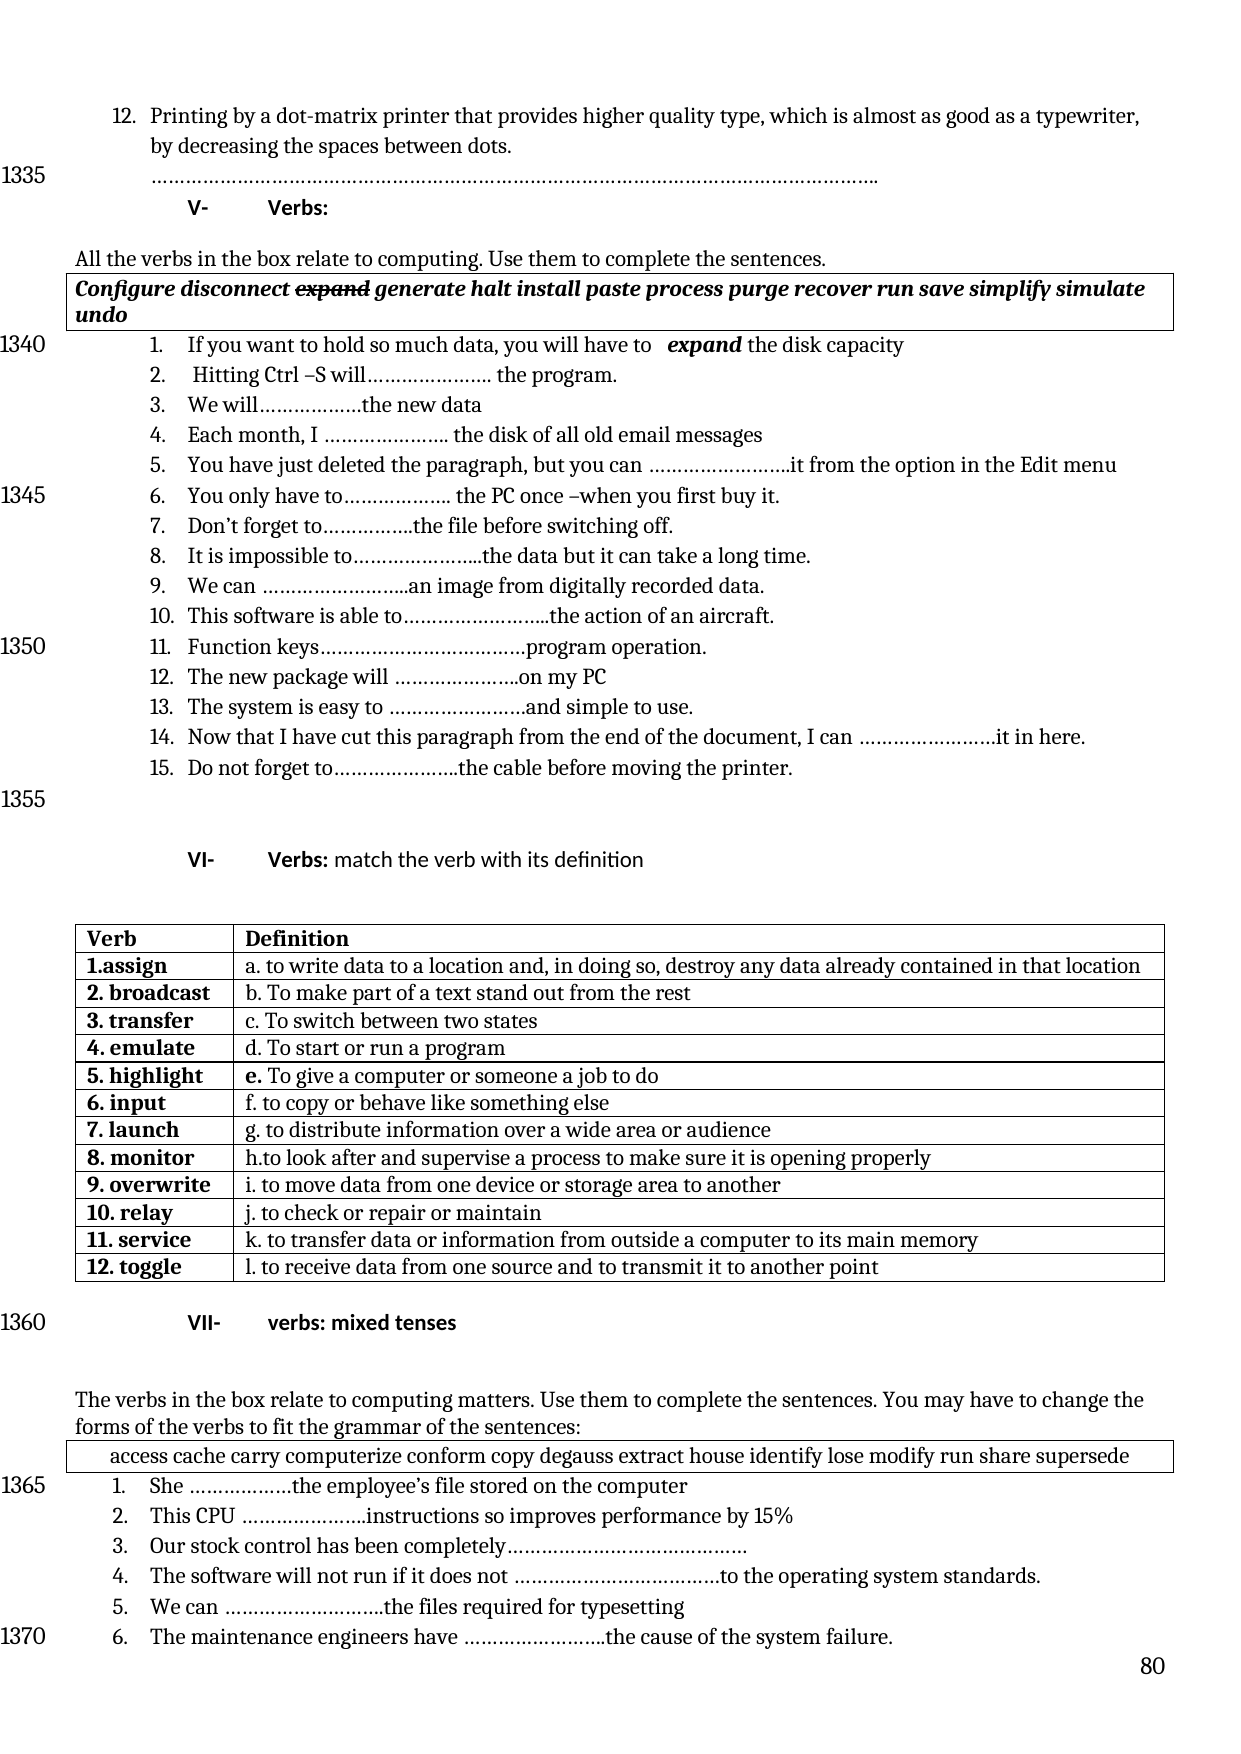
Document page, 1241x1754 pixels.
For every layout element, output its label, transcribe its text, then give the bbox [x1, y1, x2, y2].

list The new package will ………………….on my PC [150, 664, 1165, 690]
table_cell d. To start or run a program [234, 1035, 1164, 1061]
text access cache carry computerize conform copy degauss extract house identify lose modify run share supersede [67, 1441, 1173, 1472]
table_cell 5. highlight [76, 1063, 233, 1089]
table_cell f. to copy or behave like something else [234, 1090, 1164, 1116]
list The software will not run if it does not ………………………………to the operating system standards. [112, 1563, 1165, 1589]
list Verbs: [187, 193, 1165, 221]
list Our stock control has been completely…………………………………… [112, 1533, 1165, 1559]
list Function keys………………………………program operation. [150, 633, 1165, 660]
table_cell 1.assign [76, 953, 233, 979]
table_cell g. to distribute information over a wide area or audience [234, 1117, 1164, 1143]
list We can ……………………….the files required for typesetting [112, 1593, 1165, 1620]
list The maintenance engineers have …………………….the cause of the system failure. [112, 1624, 1165, 1650]
table_cell b. To make part of a text stand out from the rest [234, 980, 1164, 1007]
table_cell l. to receive data from one source and to transmit it to another point [234, 1254, 1164, 1281]
table_cell a. to write data to a location and, in doing so, destroy any data already contained in that location [234, 953, 1164, 979]
list This software is able to……………………..the action of an aircraft. [150, 603, 1165, 630]
list If you want to hold so much data, you will have to expand the disk capacity [150, 331, 1165, 358]
table_header Verb [76, 925, 233, 952]
table_cell 10. relay [76, 1199, 233, 1226]
text Configure disconnect expand generate halt install paste process purge recover run save simplify simulate undo [67, 274, 1173, 330]
list You only have to………………. the PC once –when you first buy it. [150, 482, 1165, 509]
table_cell 12. toggle [76, 1254, 233, 1281]
list It is impossible to…………………..the data but it can take a long time. [150, 543, 1165, 569]
list Each month, I …………………. the disk of all old email messages [150, 422, 1165, 448]
table_cell i. to move data from one device or storage area to another [234, 1172, 1164, 1198]
list The system is easy to ……………………and simple to use. [150, 694, 1165, 720]
table_cell 8. monitor [76, 1145, 233, 1171]
list This CPU ………………….instructions so improves performance by 15% [112, 1503, 1165, 1529]
text All the verbs in the box relate to computing. Use them to complete the sentences. [75, 246, 1165, 272]
table_cell 4. emulate [76, 1035, 233, 1061]
list She ………………the employee’s file stored on the computer [112, 1473, 1165, 1499]
table_cell 3. transfer [76, 1008, 233, 1034]
list Now that I have cut this paragraph from the end of the document, I can ……………………it in here. [150, 724, 1165, 751]
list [150, 163, 1165, 189]
table_cell h.to look after and supervise a process to make sure it is opening properly [234, 1145, 1164, 1171]
table_cell j. to check or repair or maintain [234, 1199, 1164, 1226]
table_header Definition [234, 925, 1164, 952]
list Verbs: match the verb with its definition [187, 845, 1165, 873]
list You have just deleted the paragraph, but you can …………………….it from the option in the Edit menu [150, 452, 1165, 479]
text The verbs in the box relate to computing matters. Use them to complete the sentences. You may have to change the forms of the verbs to fit the grammar of the sentences: [75, 1387, 1165, 1440]
table_cell 2. broadcast [76, 980, 233, 1007]
list Printing by a dot-matrix printer that provides higher quality type, which is almost as good as a typewriter, by decreasing the spaces between dots. [112, 102, 1165, 159]
list Don’t forget to…………….the file before switching off. [150, 513, 1165, 539]
table_cell 11. service [76, 1227, 233, 1253]
list We can ……………………..an image from digitally recorded data. [150, 573, 1165, 599]
table_cell 7. launch [76, 1117, 233, 1143]
table_cell 9. overwrite [76, 1172, 233, 1198]
list We will………………the new data [150, 392, 1165, 418]
table_cell e. To give a computer or someone a job to do [234, 1063, 1164, 1089]
table_cell k. to transfer data or information from outside a computer to its main memory [234, 1227, 1164, 1253]
list Hitting Ctrl –S will…………………. the program. [150, 362, 1165, 388]
table_cell c. To switch between two states [234, 1008, 1164, 1034]
list Do not forget to………………….the cable before moving the printer. [150, 754, 1165, 781]
list verbs: mixed tenses [187, 1308, 1165, 1336]
table_cell 6. input [76, 1090, 233, 1116]
